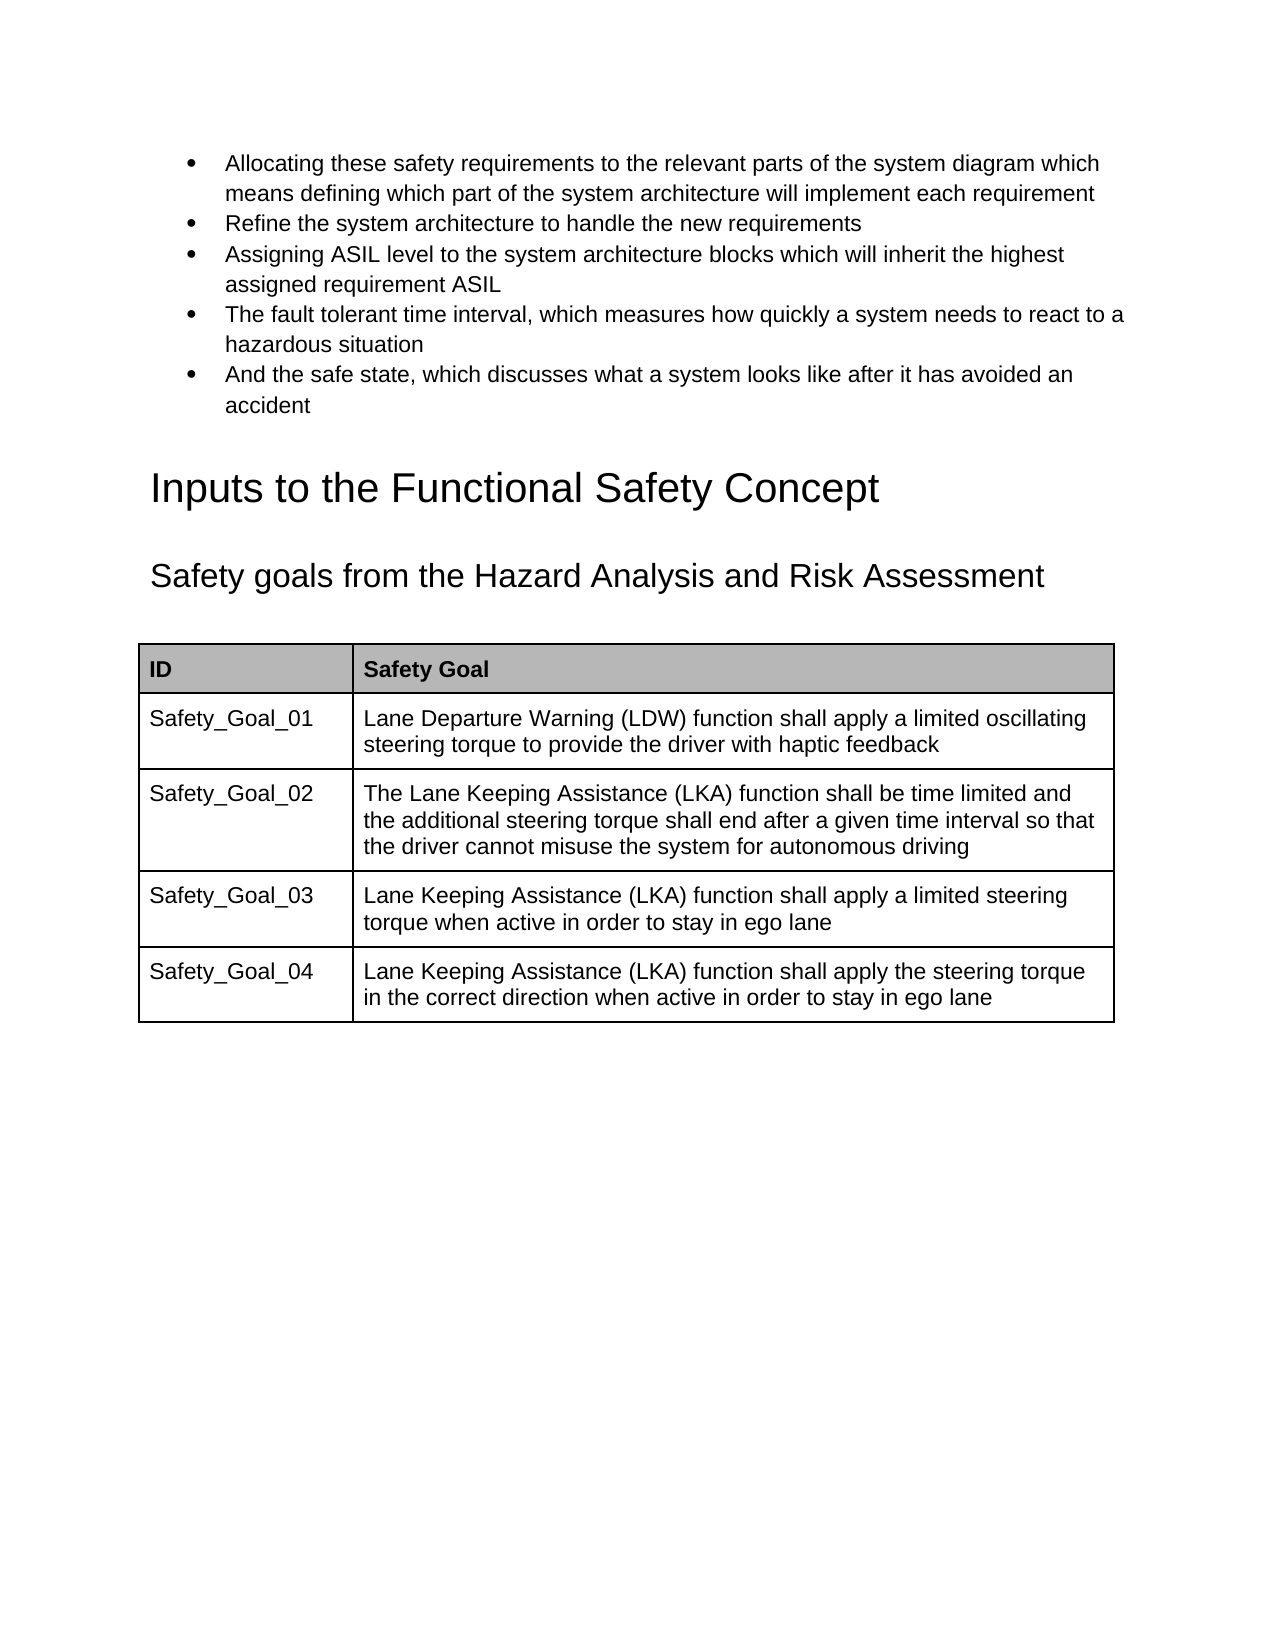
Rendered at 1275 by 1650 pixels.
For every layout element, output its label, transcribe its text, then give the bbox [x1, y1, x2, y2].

subtitle Safety goals from the Hazard Analysis and Risk Assessment [150, 556, 1125, 594]
list Assigning ASIL level to the system architecture blocks which will inherit the highest assigned requirement ASIL [187, 241, 1125, 297]
list Refine the system architecture to handle the new requirements [187, 210, 1125, 237]
subtitle Inputs to the Functional Safety Concept [150, 463, 1125, 511]
table_cell Lane Departure Warning (LDW) function shall apply a limited oscillating steering torque to provide the driver with haptic feedback [354, 694, 1113, 768]
list And the safe state, which discusses what a system looks like after it has avoided an accident [187, 361, 1125, 418]
table_cell Lane Keeping Assistance (LKA) function shall apply a limited steering torque when active in order to stay in ego lane [354, 872, 1113, 946]
table_header ID [140, 645, 352, 692]
table_cell Safety_Goal_02 [140, 770, 352, 870]
table_cell The Lane Keeping Assistance (LKA) function shall be time limited and the additional steering torque shall end after a given time interval so that the driver cannot misuse the system for autonomous driving [354, 770, 1113, 870]
list The fault tolerant time interval, which measures how quickly a system needs to react to a hazardous situation [187, 301, 1125, 358]
table_cell Safety_Goal_03 [140, 872, 352, 946]
table_header Safety Goal [354, 645, 1113, 692]
table_cell Safety_Goal_01 [140, 694, 352, 768]
table_cell Lane Keeping Assistance (LKA) function shall apply the steering torque in the correct direction when active in order to stay in ego lane [354, 948, 1113, 1021]
table_cell Safety_Goal_04 [140, 948, 352, 1021]
list Allocating these safety requirements to the relevant parts of the system diagram which means defining which part of the system architecture will implement each requirement [187, 150, 1125, 207]
